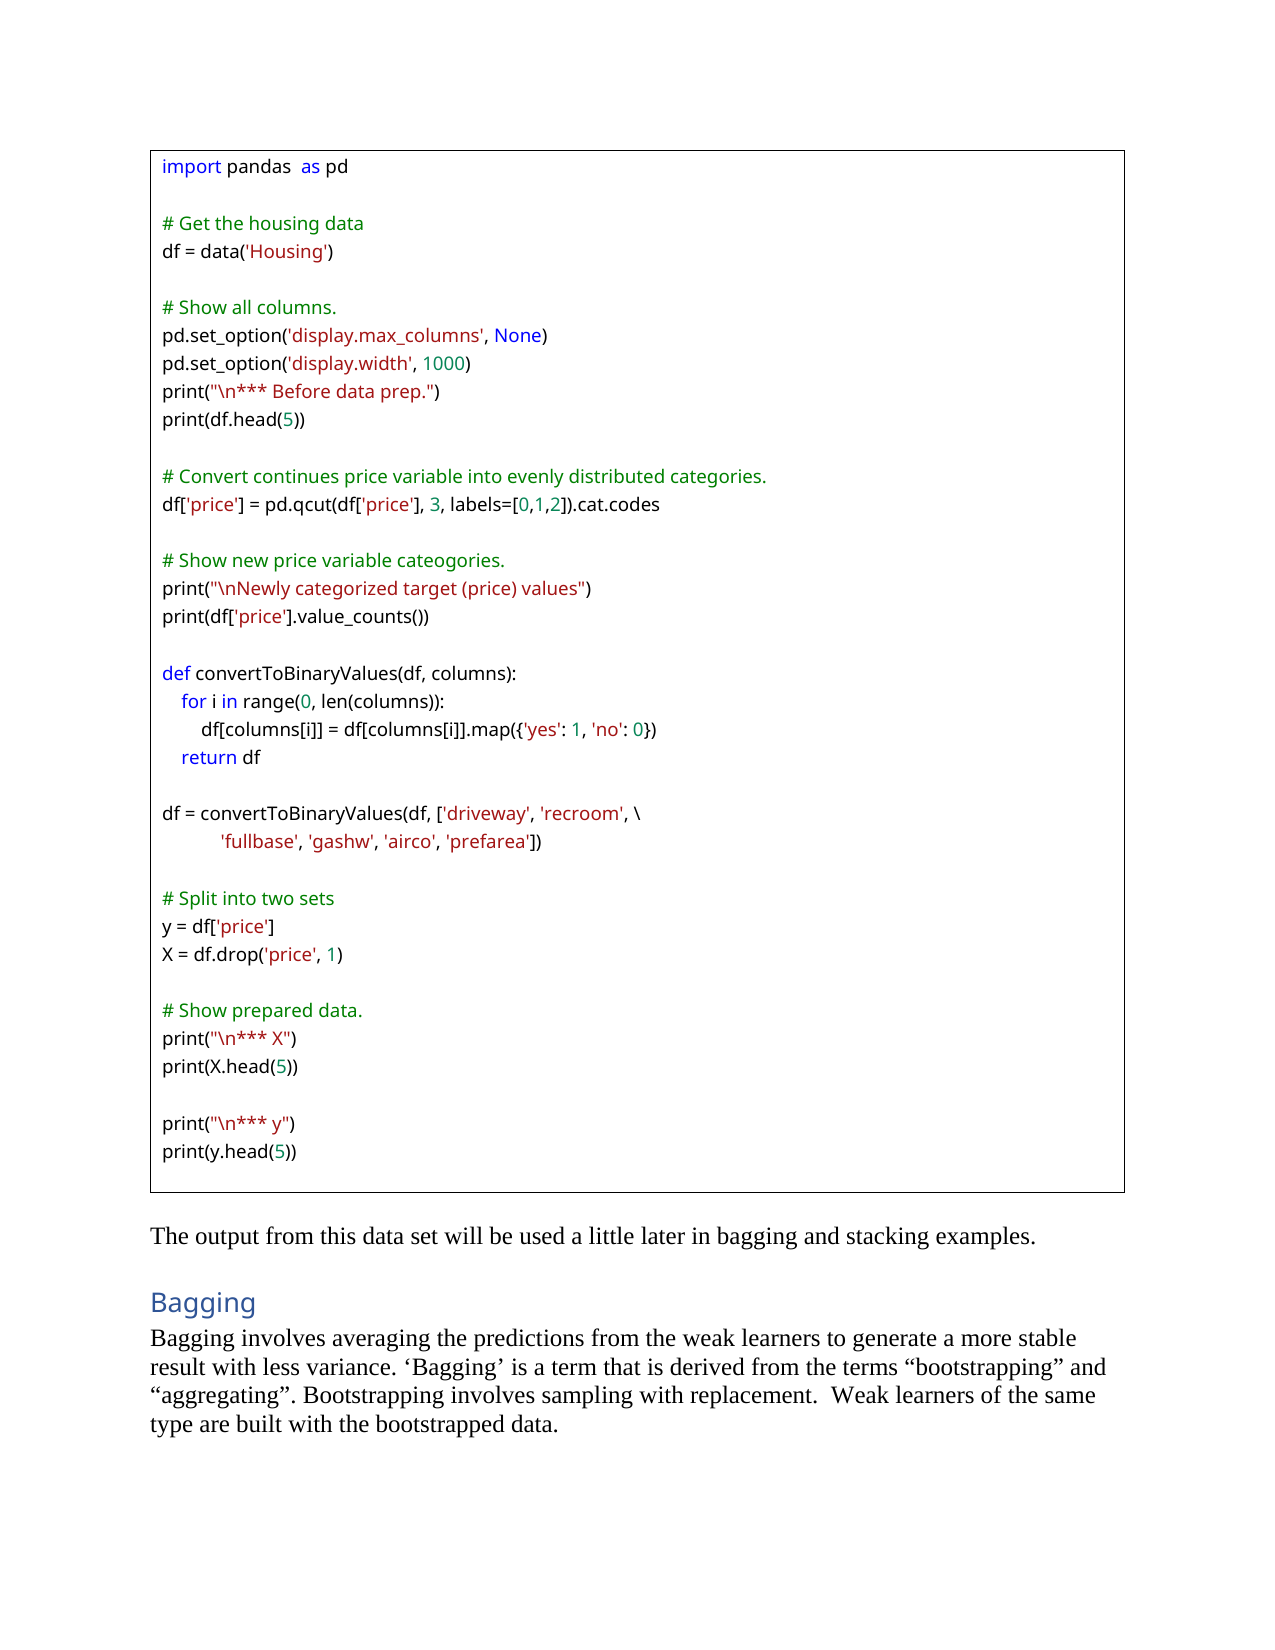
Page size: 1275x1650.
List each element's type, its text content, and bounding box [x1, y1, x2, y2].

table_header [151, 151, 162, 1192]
text The output from this data set will be used a little later in bagging and stacking examples. [150, 1221, 1125, 1250]
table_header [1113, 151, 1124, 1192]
text Bagging involves averaging the predictions from the weak learners to generate a more stable result with less variance. ‘Bagging’ is a term that is derived from the terms “bootstrapping” and “aggregating”. Bootstrapping involves sampling with replacement. Weak learners of the same type are built with the bootstrapped data. [150, 1323, 1125, 1438]
subtitle Bagging [150, 1283, 1125, 1320]
